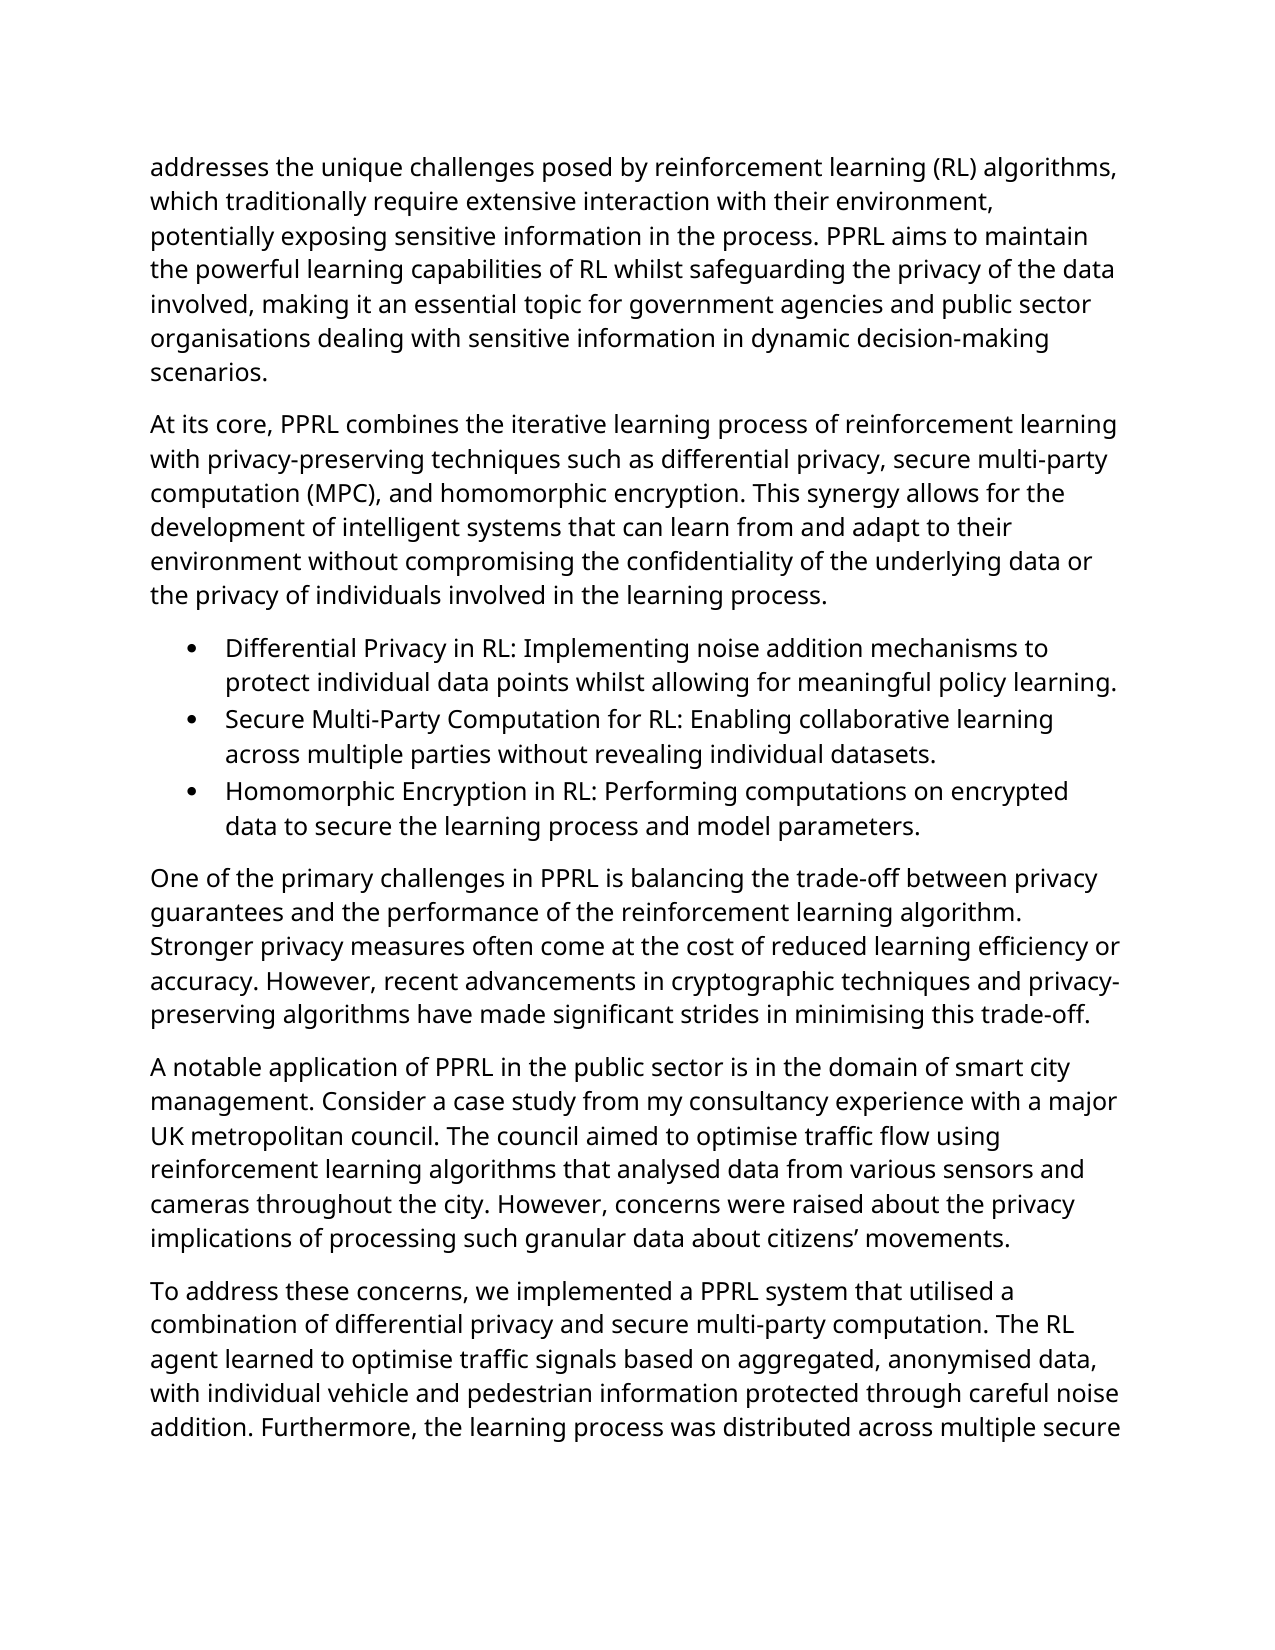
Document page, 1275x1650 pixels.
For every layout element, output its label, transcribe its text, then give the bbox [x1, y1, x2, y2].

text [150, 150, 1125, 388]
list Secure Multi-Party Computation for RL: Enabling collaborative learning across multiple parties without revealing individual datasets. [187, 702, 1125, 770]
list Homomorphic Encryption in RL: Performing computations on encrypted data to secure the learning process and model parameters. [187, 774, 1125, 842]
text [150, 1273, 1125, 1443]
list Differential Privacy in RL: Implementing noise addition mechanisms to protect individual data points whilst allowing for meaningful policy learning. [187, 630, 1125, 698]
text One of the primary challenges in PPRL is balancing the trade-off between privacy guarantees and the performance of the reinforcement learning algorithm. Stronger privacy measures often come at the cost of reduced learning efficiency or accuracy. However, recent advancements in cryptographic techniques and privacy-preserving algorithms have made significant strides in minimising this trade-off. [150, 861, 1125, 1031]
text At its core, PPRL combines the iterative learning process of reinforcement learning with privacy-preserving techniques such as differential privacy, secure multi-party computation (MPC), and homomorphic encryption. This synergy allows for the development of intelligent systems that can learn from and adapt to their environment without compromising the confidentiality of the underlying data or the privacy of individuals involved in the learning process. [150, 407, 1125, 612]
text A notable application of PPRL in the public sector is in the domain of smart city management. Consider a case study from my consultancy experience with a major UK metropolitan council. The council aimed to optimise traffic flow using reinforcement learning algorithms that analysed data from various sensors and cameras throughout the city. However, concerns were raised about the privacy implications of processing such granular data about citizens’ movements. [150, 1050, 1125, 1254]
